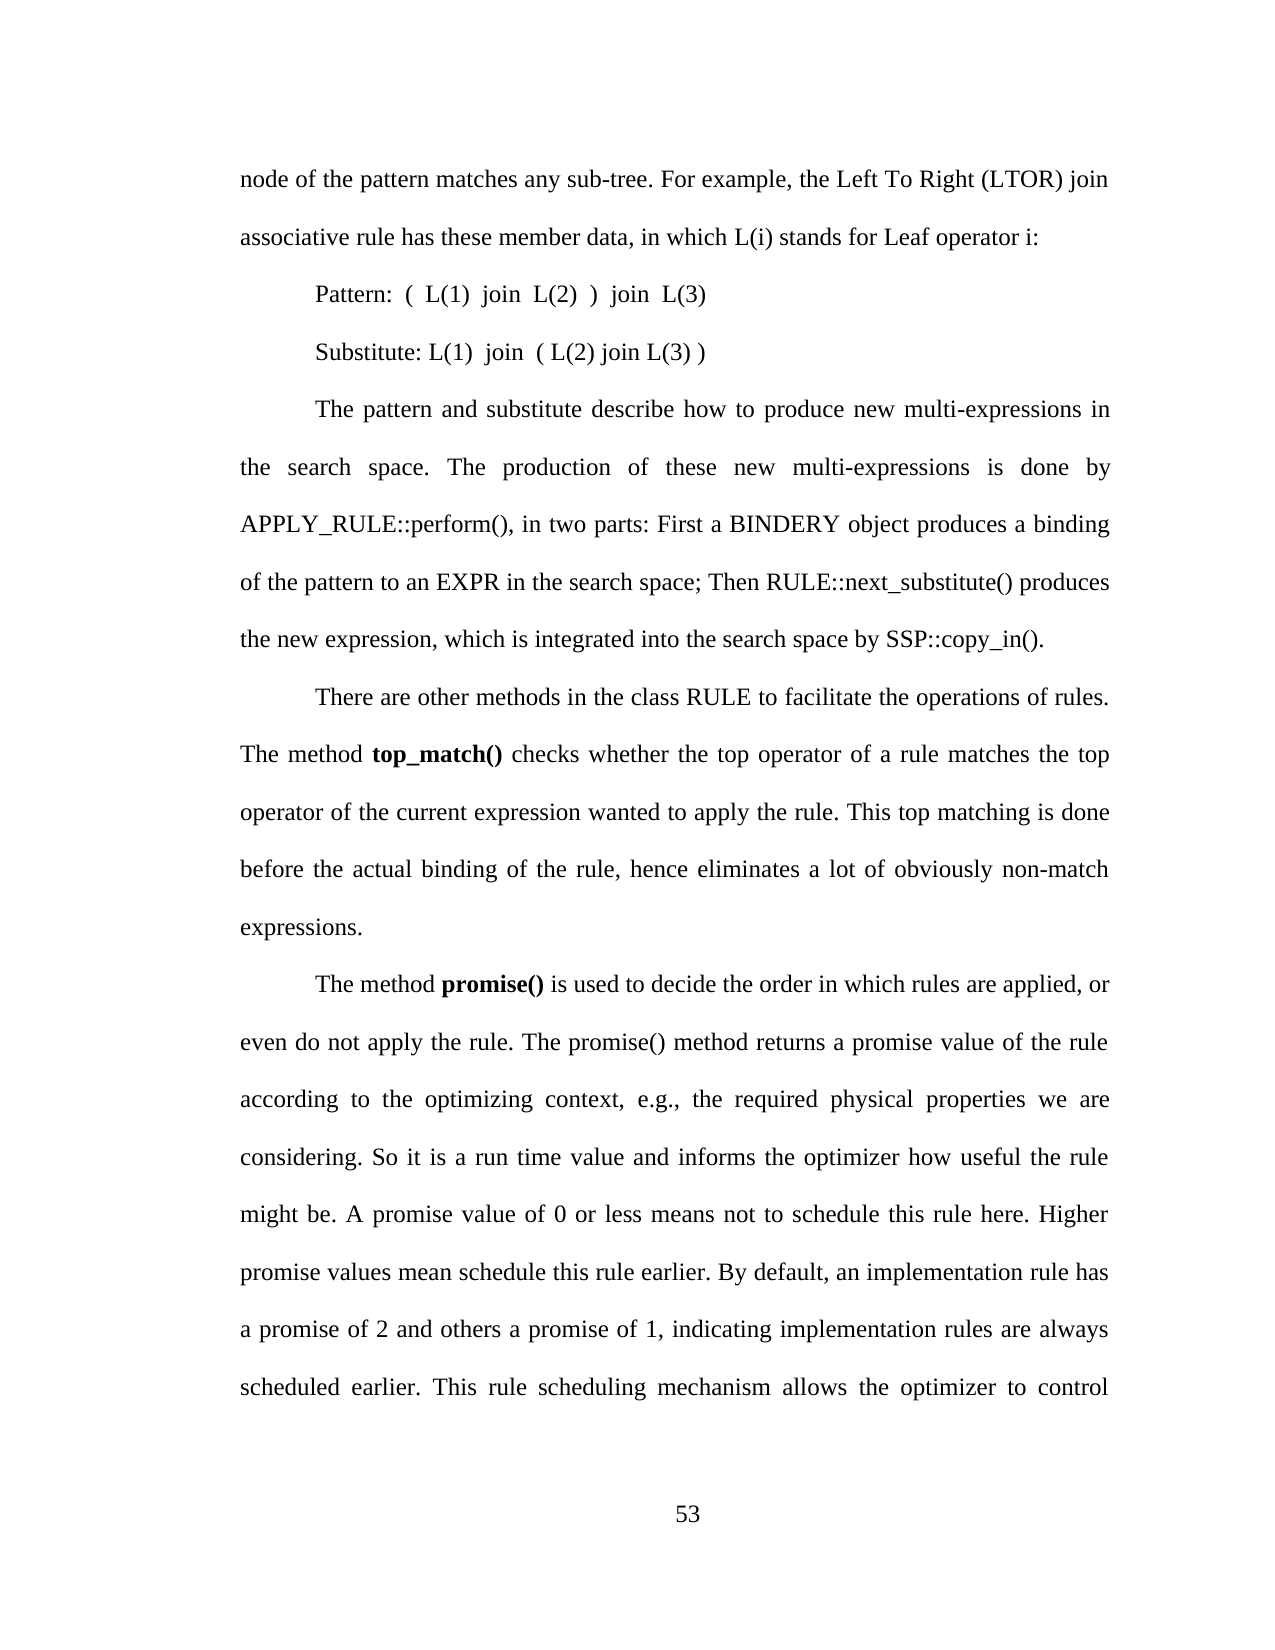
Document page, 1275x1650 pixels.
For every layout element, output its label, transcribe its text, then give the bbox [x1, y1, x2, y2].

text The pattern and substitute describe how to produce new multi-expressions in the search space. The production of these new multi-expressions is done by APPLY_RULE::perform(), in two parts: First a BINDERY object produces a binding of the pattern to an EXPR in the search space; Then RULE::next_substitute() produces the new expression, which is integrated into the search space by SSP::copy_in(). [240, 394, 1111, 653]
text There are other methods in the class RULE to facilitate the operations of rules. The method top_match() checks whether the top operator of a rule matches the top operator of the current expression wanted to apply the rule. This top matching is done before the actual binding of the rule, hence eliminates a lot of obviously non-match expressions. [240, 682, 1110, 940]
text Pattern: ( L(1) join L(2) ) join L(3) Substitute: L(1) join ( L(2) join L(3) ) [315, 279, 706, 365]
text The method promise() is used to decide the order in which rules are applied, or even do not apply the rule. The promise() method returns a promise value of the rule according to the optimizing context, e.g., the required physical properties we are considering. So it is a run time value and informs the optimizer how useful the rule might be. A promise value of 0 or less means not to schedule this rule here. Higher promise values mean schedule this rule earlier. By default, an implementation rule has a promise of 2 and others a promise of 1, indicating implementation rules are always scheduled earlier. This rule scheduling mechanism allows the optimizer to control [240, 969, 1110, 1400]
text node of the pattern matches any sub-tree. For example, the Left To Right (LTOR) join associative rule has these member data, in which L(i) stands for Leaf operator i: [240, 164, 1110, 250]
